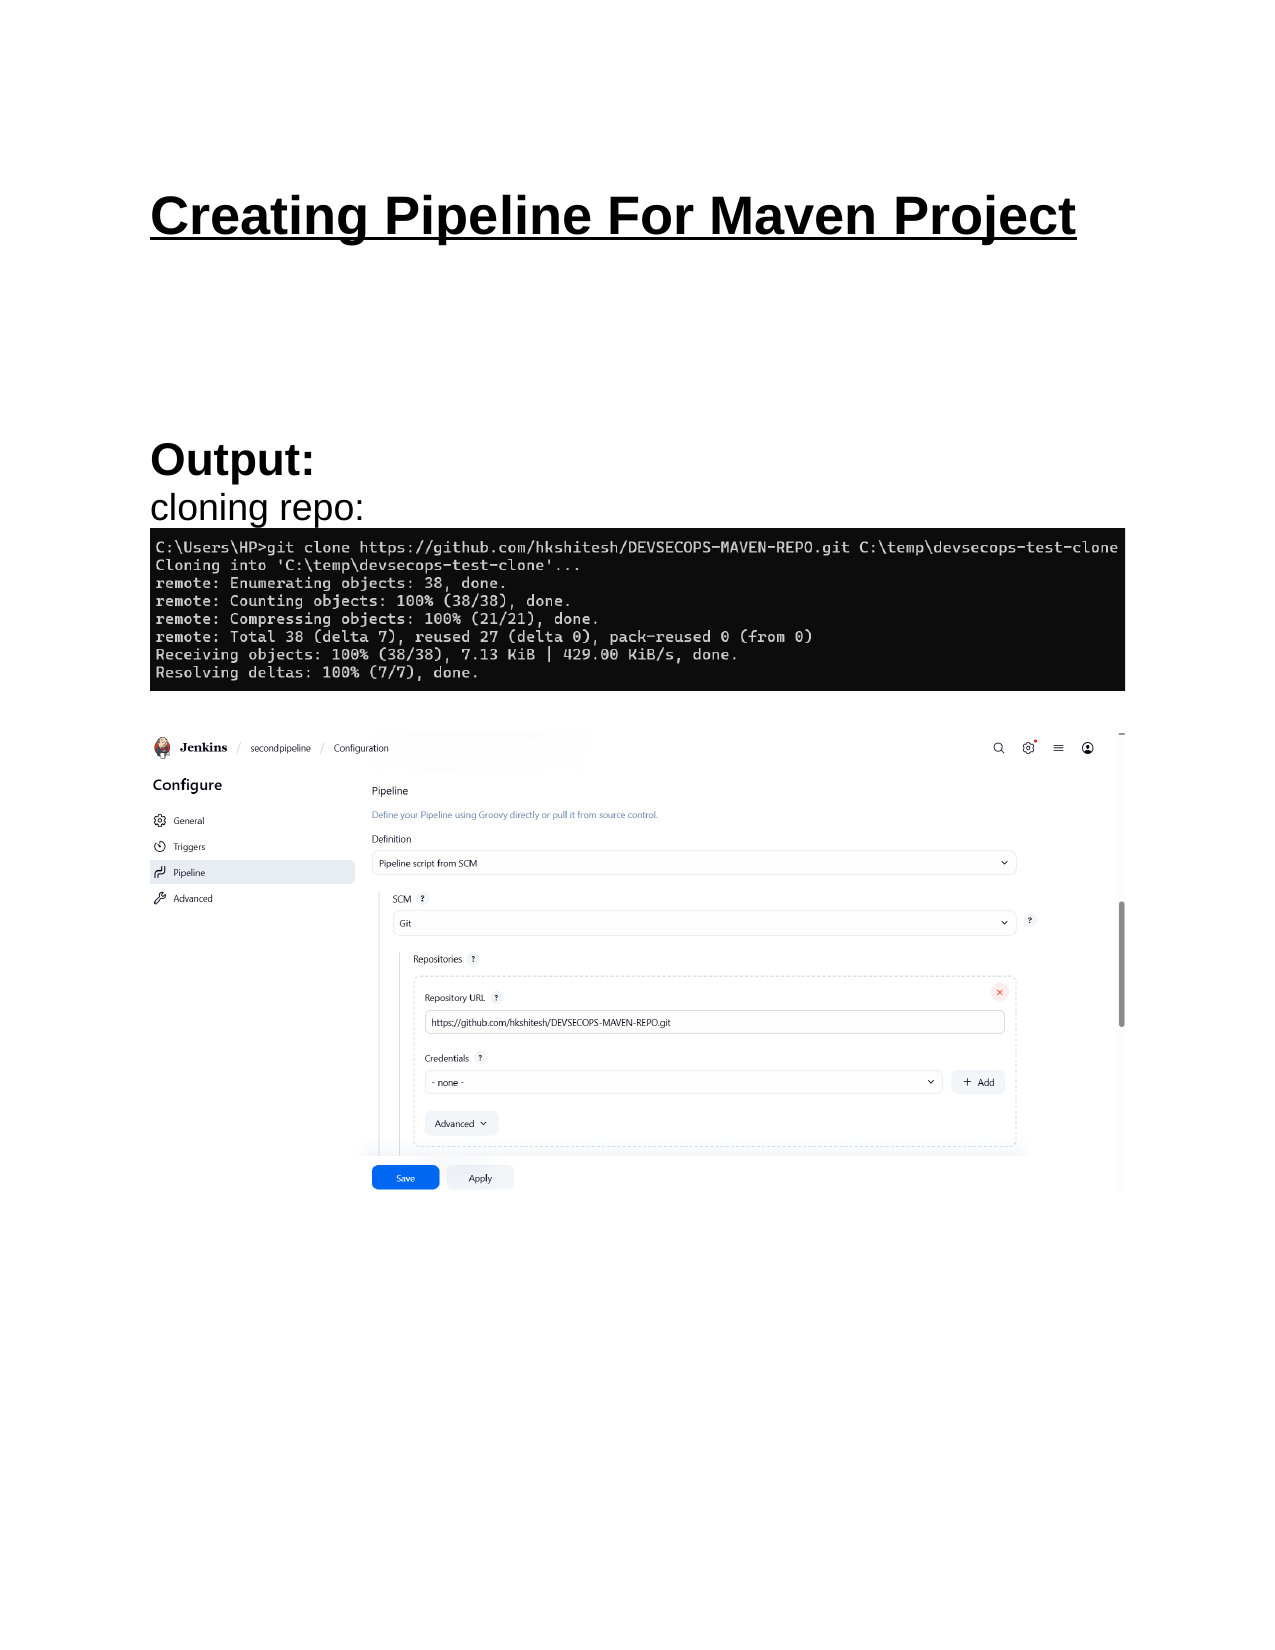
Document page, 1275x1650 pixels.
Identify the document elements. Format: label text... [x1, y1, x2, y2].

text Output: [150, 433, 1125, 485]
text cloning repo: [150, 485, 1125, 528]
picture [150, 733, 1125, 1190]
text Creating Pipeline For Maven Project [150, 183, 1125, 246]
picture [150, 528, 1125, 691]
